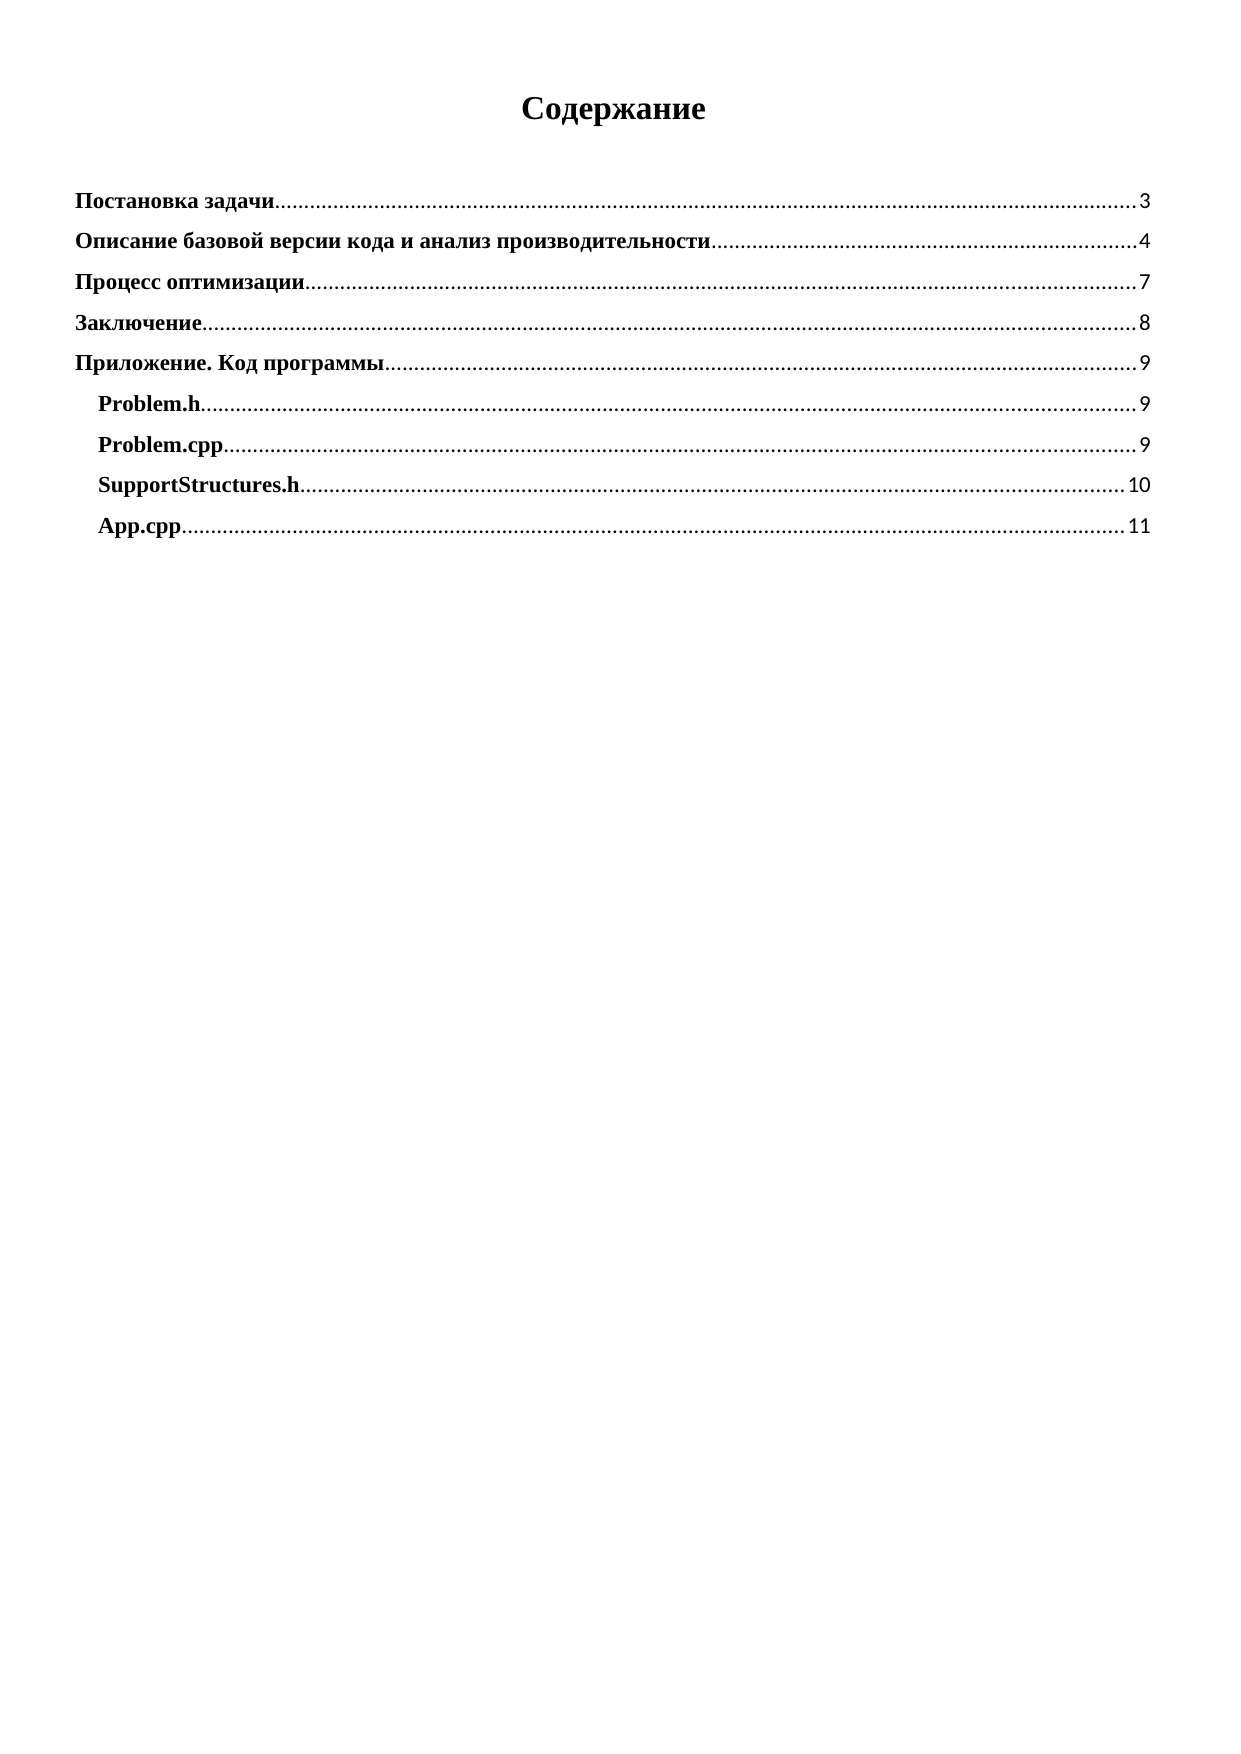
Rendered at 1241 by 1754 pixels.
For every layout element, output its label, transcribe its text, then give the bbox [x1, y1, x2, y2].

text Содержание [75, 89, 1152, 127]
